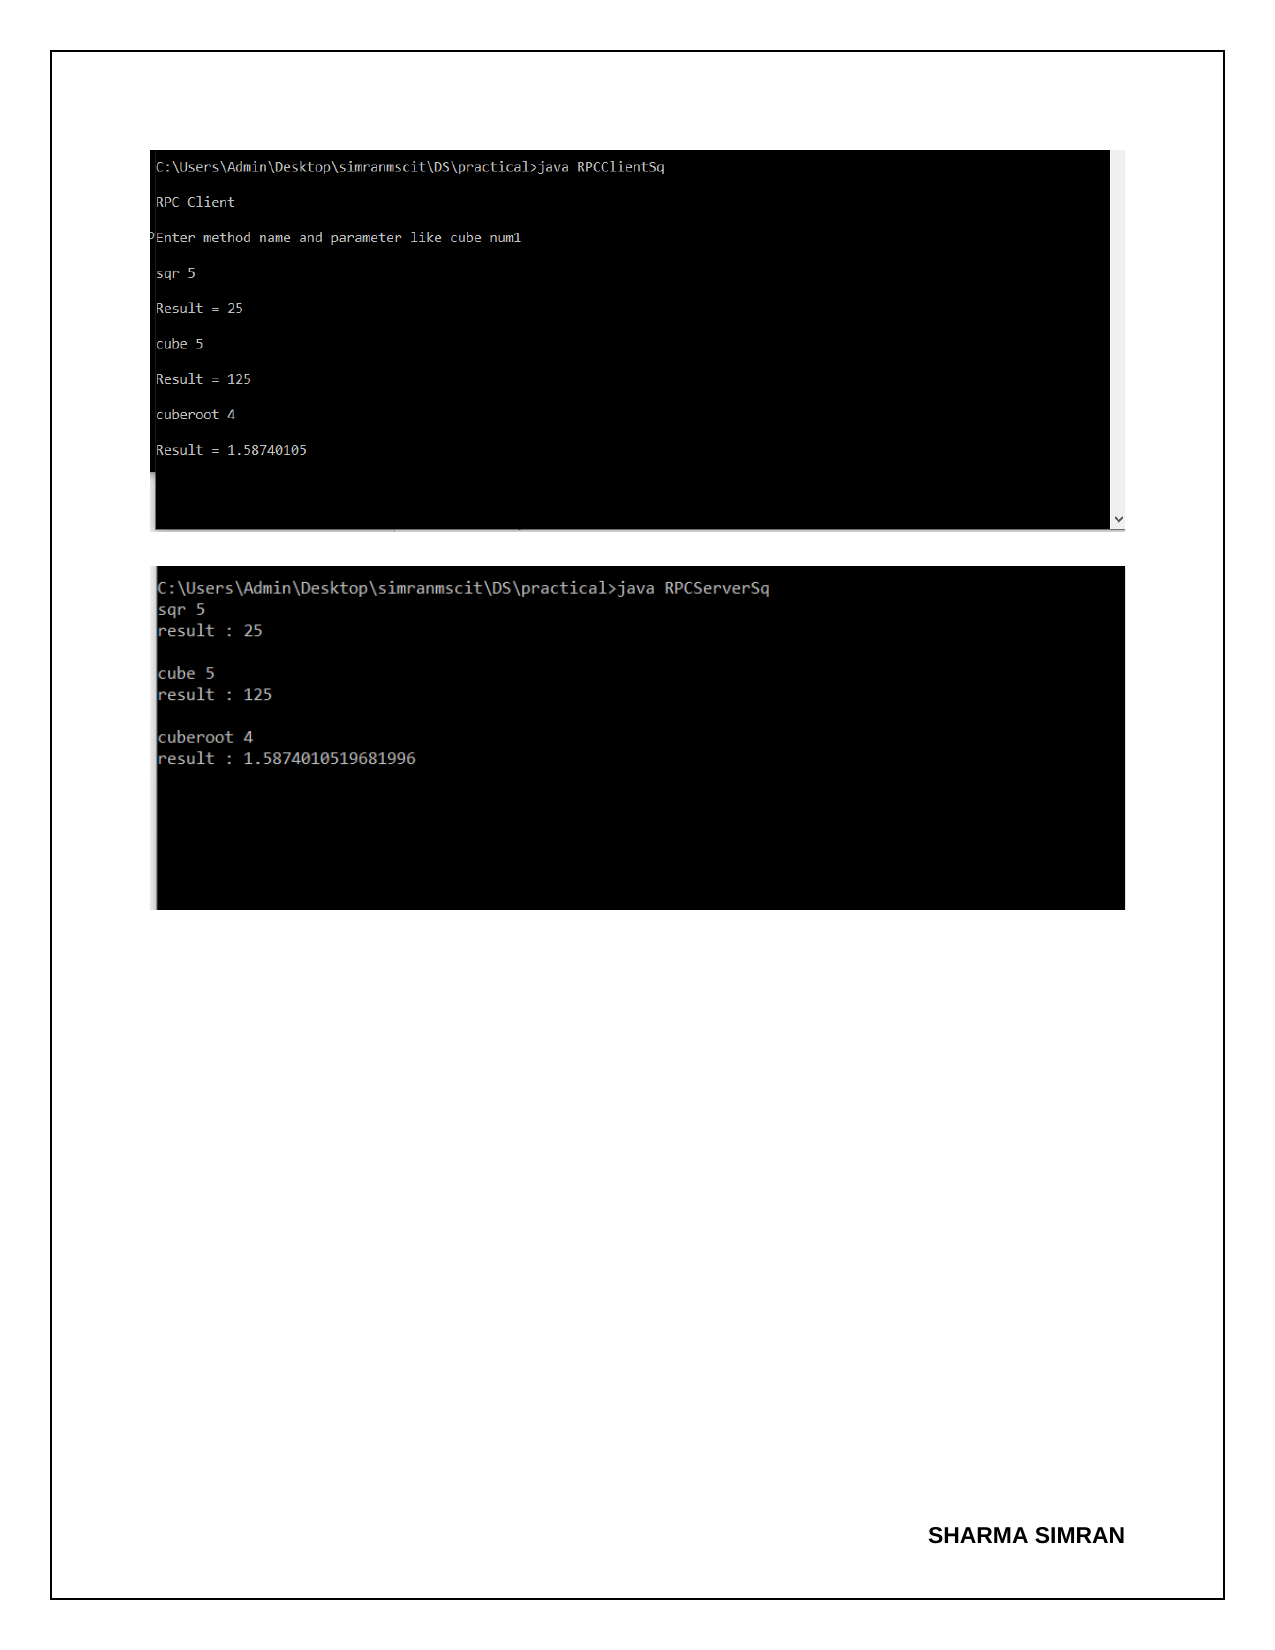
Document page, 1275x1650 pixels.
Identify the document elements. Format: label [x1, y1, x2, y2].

picture [150, 150, 1125, 532]
picture [150, 566, 1125, 910]
